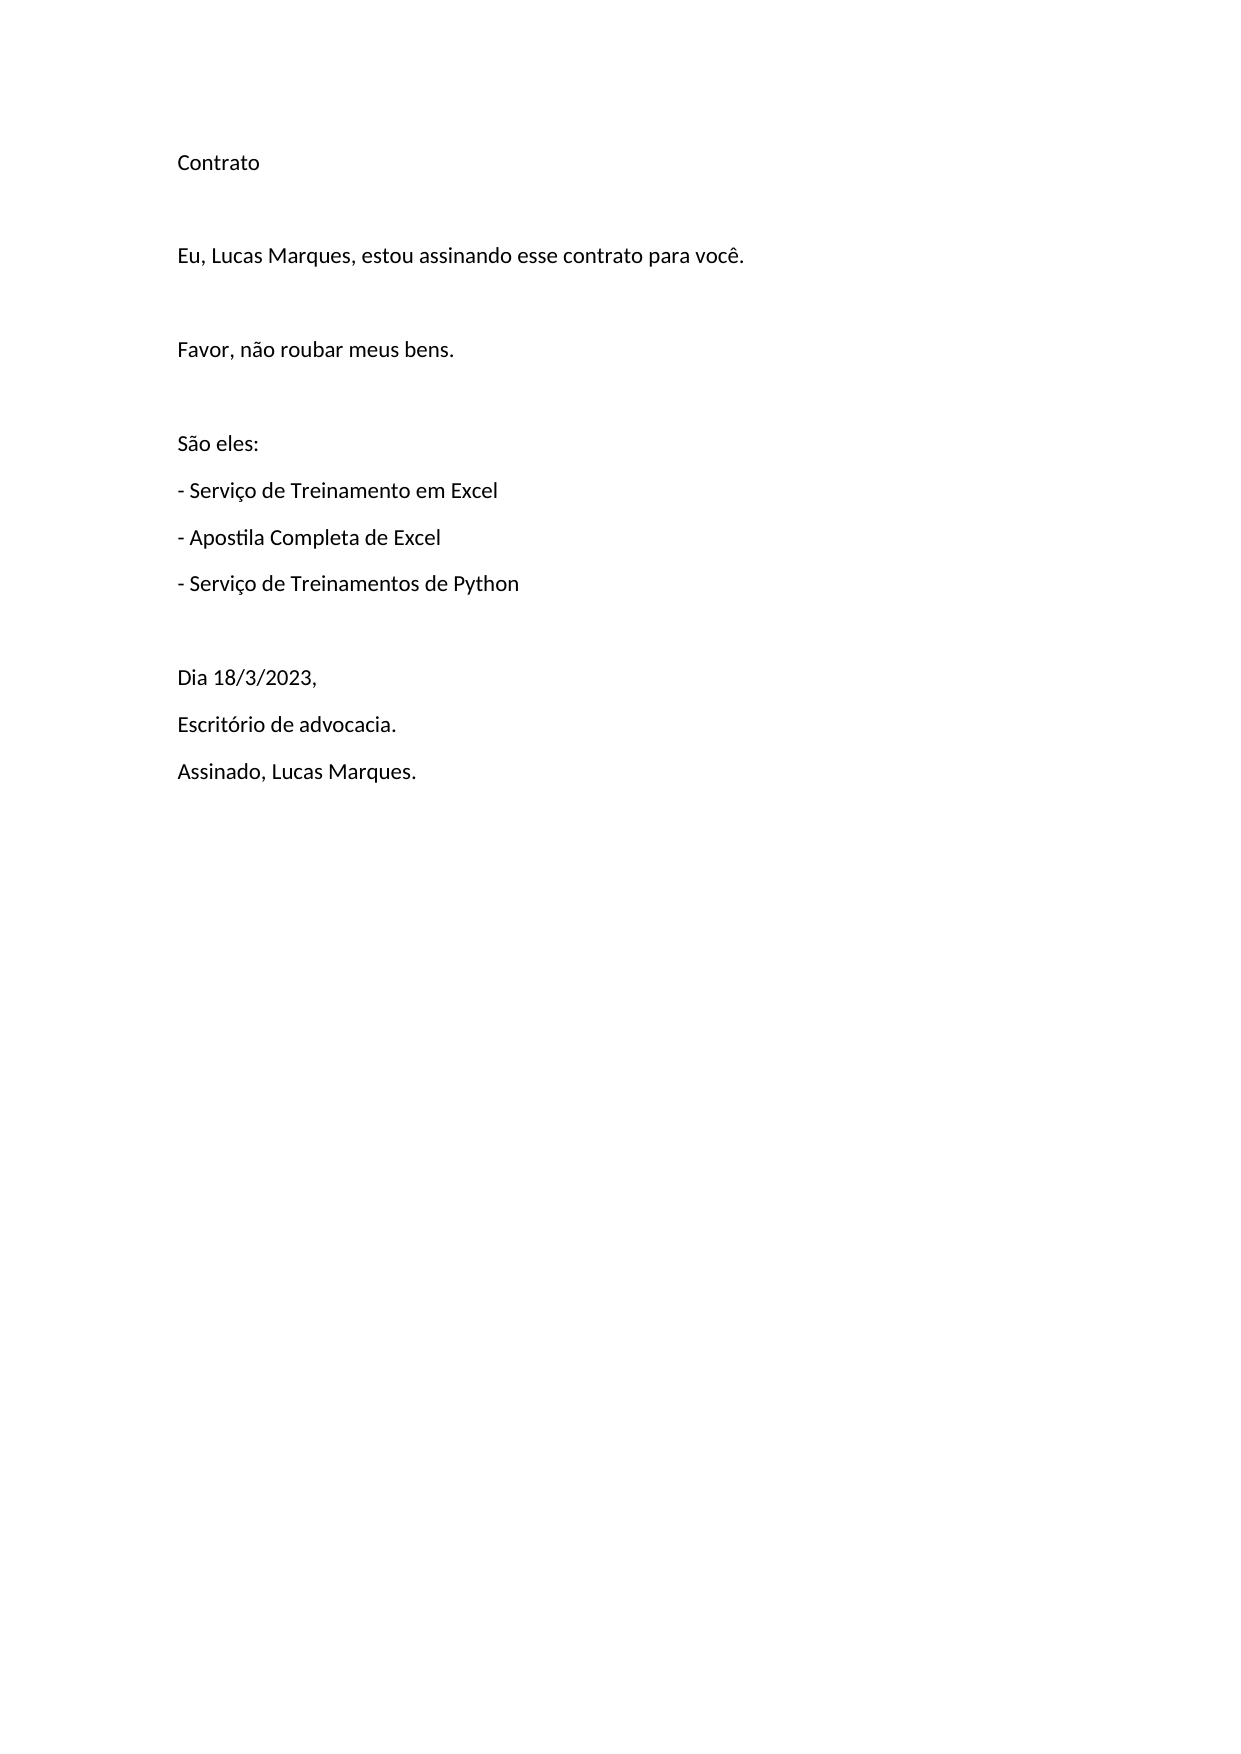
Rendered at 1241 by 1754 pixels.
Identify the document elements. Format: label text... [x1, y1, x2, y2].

text - Apostila Completa de Excel [177, 523, 1063, 551]
text - Serviço de Treinamentos de Python [177, 569, 1063, 597]
text Contrato [177, 148, 1063, 176]
text Assinado, Lucas Marques. [177, 757, 1063, 785]
text Favor, não roubar meus bens. [177, 335, 1063, 363]
text Escritório de advocacia. [177, 710, 1063, 738]
text Dia 18/3/2023, [177, 663, 1063, 691]
text São eles: [177, 429, 1063, 457]
text Eu, Lucas Marques, estou assinando esse contrato para você. [177, 241, 1063, 269]
text - Serviço de Treinamento em Excel [177, 476, 1063, 504]
